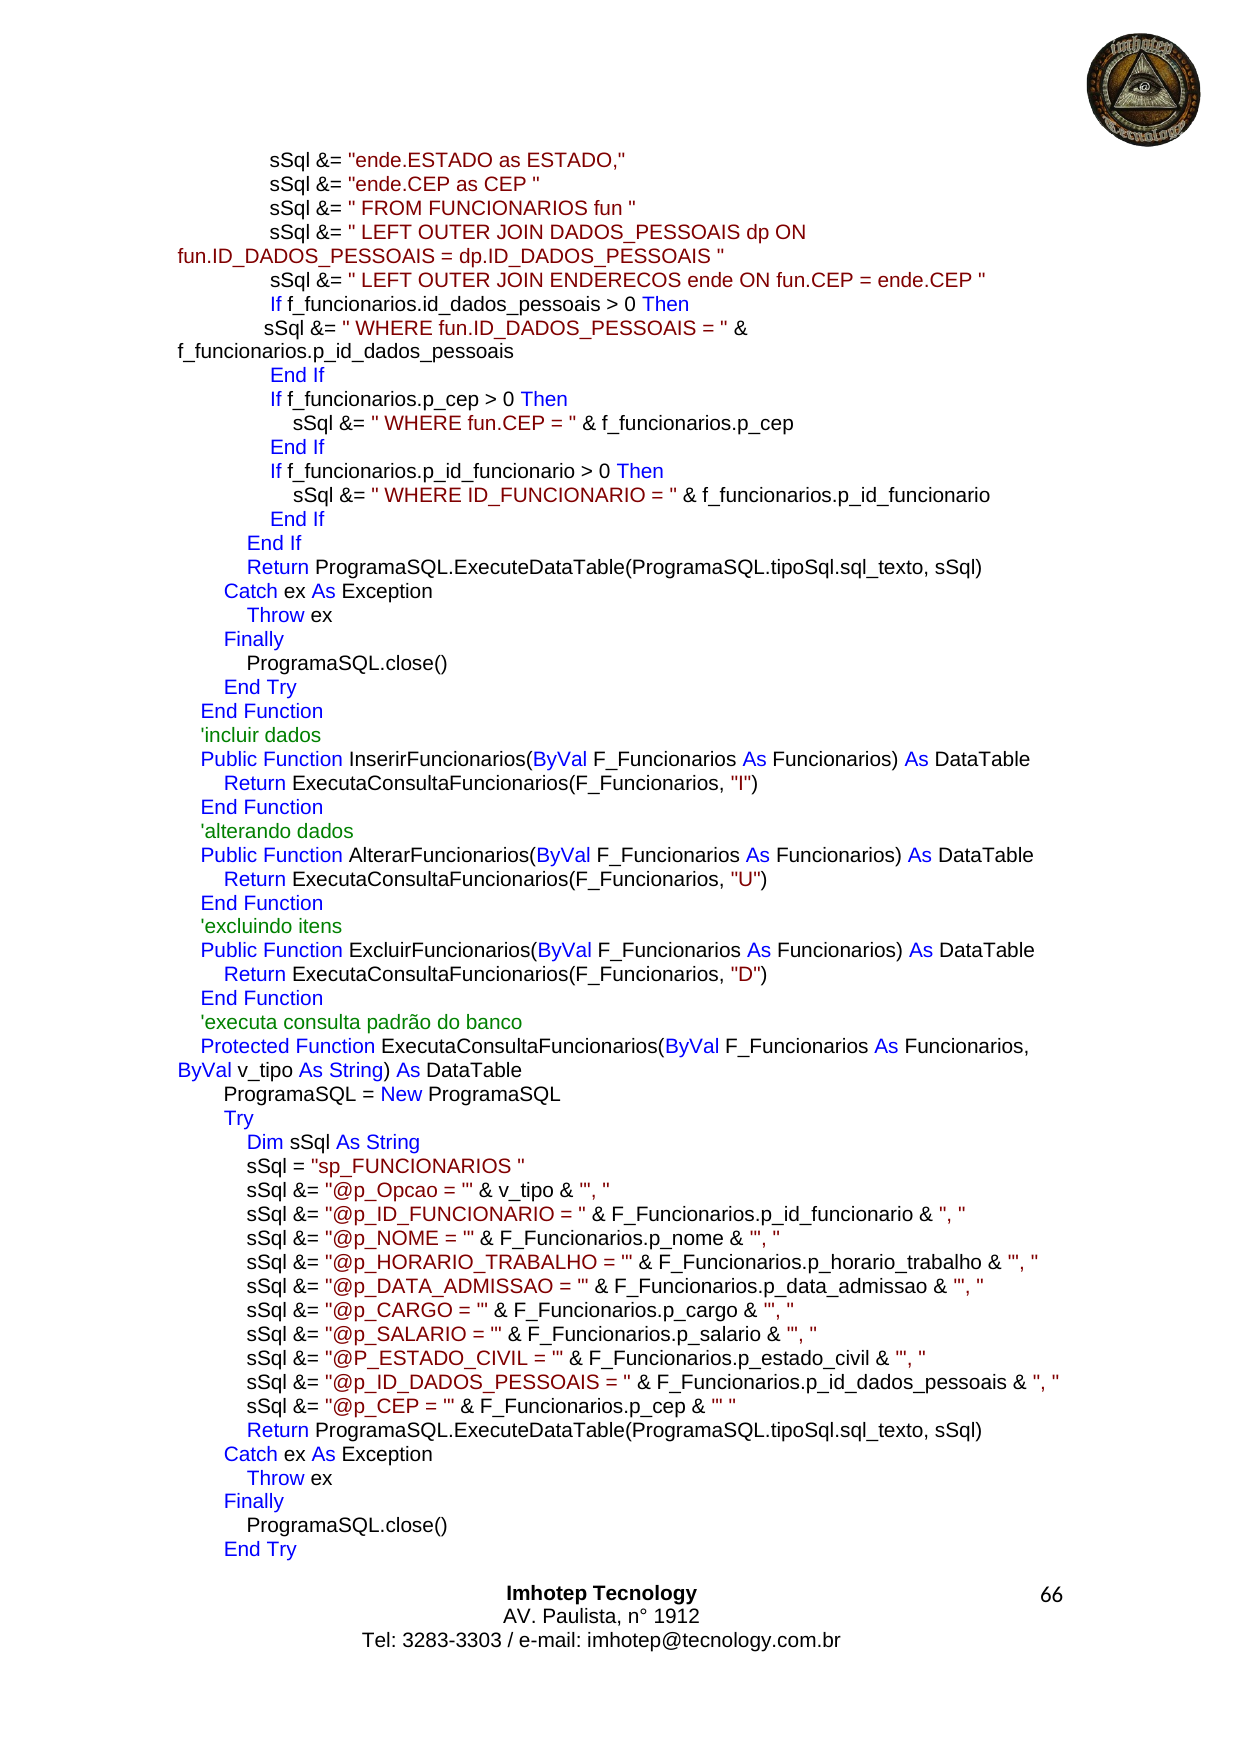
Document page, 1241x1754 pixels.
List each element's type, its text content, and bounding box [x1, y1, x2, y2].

text sSql &= "@p_CEP = '" & F_Funcionarios.p_cep & "' " [177, 1393, 1063, 1417]
text 'alterando dados [177, 818, 1063, 842]
text Return ProgramaSQL.ExecuteDataTable(ProgramaSQL.tipoSql.sql_texto, sSql) [177, 555, 1063, 579]
text ProgramaSQL.close() [177, 651, 1063, 675]
text Public Function ExcluirFuncionarios(ByVal F_Funcionarios As Funcionarios) As DataTable [177, 938, 1063, 962]
text sSql &= "@P_ESTADO_CIVIL = '" & F_Funcionarios.p_estado_civil & "', " [177, 1346, 1063, 1369]
text Throw ex [177, 603, 1063, 627]
text End Function [177, 986, 1063, 1010]
text sSql &= " FROM FUNCIONARIOS fun " [177, 196, 1063, 219]
text End If [177, 531, 1063, 555]
text End If [177, 507, 1063, 531]
text sSql &= " WHERE fun.ID_DADOS_PESSOAIS = " & f_funcionarios.p_id_dados_pessoais [177, 315, 1063, 363]
text End Try [177, 1537, 1063, 1561]
text End Function [177, 890, 1063, 914]
text sSql &= "@p_DATA_ADMISSAO = '" & F_Funcionarios.p_data_admissao & "', " [177, 1274, 1063, 1298]
text 'excluindo itens [177, 914, 1063, 938]
text Throw ex [177, 1465, 1063, 1489]
text sSql &= "@p_HORARIO_TRABALHO = '" & F_Funcionarios.p_horario_trabalho & "', " [177, 1250, 1063, 1274]
text If f_funcionarios.p_cep > 0 Then [177, 387, 1063, 411]
text End Function [177, 794, 1063, 818]
text Return ExecutaConsultaFuncionarios(F_Funcionarios, "D") [177, 962, 1063, 986]
text End Function [177, 699, 1063, 723]
picture [1084, 31, 1203, 148]
text sSql &= "ende.CEP as CEP " [177, 172, 1063, 196]
text Catch ex As Exception [177, 579, 1063, 603]
text Return ExecutaConsultaFuncionarios(F_Funcionarios, "U") [177, 866, 1063, 890]
text Finally [177, 1489, 1063, 1513]
text If f_funcionarios.p_id_funcionario > 0 Then [177, 459, 1063, 483]
text Public Function AlterarFuncionarios(ByVal F_Funcionarios As Funcionarios) As DataTable [177, 842, 1063, 866]
text sSql &= " WHERE fun.CEP = " & f_funcionarios.p_cep [177, 411, 1063, 435]
text Public Function InserirFuncionarios(ByVal F_Funcionarios As Funcionarios) As DataTable [177, 747, 1063, 771]
text Return ProgramaSQL.ExecuteDataTable(ProgramaSQL.tipoSql.sql_texto, sSql) [177, 1417, 1063, 1441]
text ProgramaSQL = New ProgramaSQL [177, 1082, 1063, 1106]
text sSql &= " LEFT OUTER JOIN DADOS_PESSOAIS dp ON fun.ID_DADOS_PESSOAIS = dp.ID_DADOS_PESSOAIS " [177, 219, 1063, 267]
text Finally [177, 627, 1063, 651]
text sSql &= " LEFT OUTER JOIN ENDERECOS ende ON fun.CEP = ende.CEP " [177, 267, 1063, 291]
text Try [177, 1106, 1063, 1130]
text 'executa consulta padrão do banco [177, 1010, 1063, 1034]
text sSql &= "@p_CARGO = '" & F_Funcionarios.p_cargo & "', " [177, 1298, 1063, 1322]
text 'incluir dados [177, 723, 1063, 747]
text Catch ex As Exception [177, 1441, 1063, 1465]
text End If [177, 435, 1063, 459]
text sSql &= "@p_ID_DADOS_PESSOAIS = " & F_Funcionarios.p_id_dados_pessoais & ", " [177, 1369, 1063, 1393]
text Return ExecutaConsultaFuncionarios(F_Funcionarios, "I") [177, 771, 1063, 794]
text If f_funcionarios.id_dados_pessoais > 0 Then [177, 291, 1063, 315]
text ProgramaSQL.close() [177, 1513, 1063, 1537]
text End If [177, 363, 1063, 387]
text sSql &= "@p_SALARIO = '" & F_Funcionarios.p_salario & "', " [177, 1322, 1063, 1346]
text sSql &= "@p_NOME = '" & F_Funcionarios.p_nome & "', " [177, 1226, 1063, 1250]
text End Try [177, 675, 1063, 699]
text Protected Function ExecutaConsultaFuncionarios(ByVal F_Funcionarios As Funcionarios, ByVal v_tipo As String) As DataTable [177, 1034, 1063, 1082]
text sSql &= "@p_Opcao = '" & v_tipo & "', " [177, 1178, 1063, 1202]
text sSql &= " WHERE ID_FUNCIONARIO = " & f_funcionarios.p_id_funcionario [177, 483, 1063, 507]
text Dim sSql As String [177, 1130, 1063, 1154]
text sSql &= "@p_ID_FUNCIONARIO = " & F_Funcionarios.p_id_funcionario & ", " [177, 1202, 1063, 1226]
text sSql &= "ende.ESTADO as ESTADO," [177, 148, 1063, 172]
text sSql = "sp_FUNCIONARIOS " [177, 1154, 1063, 1178]
